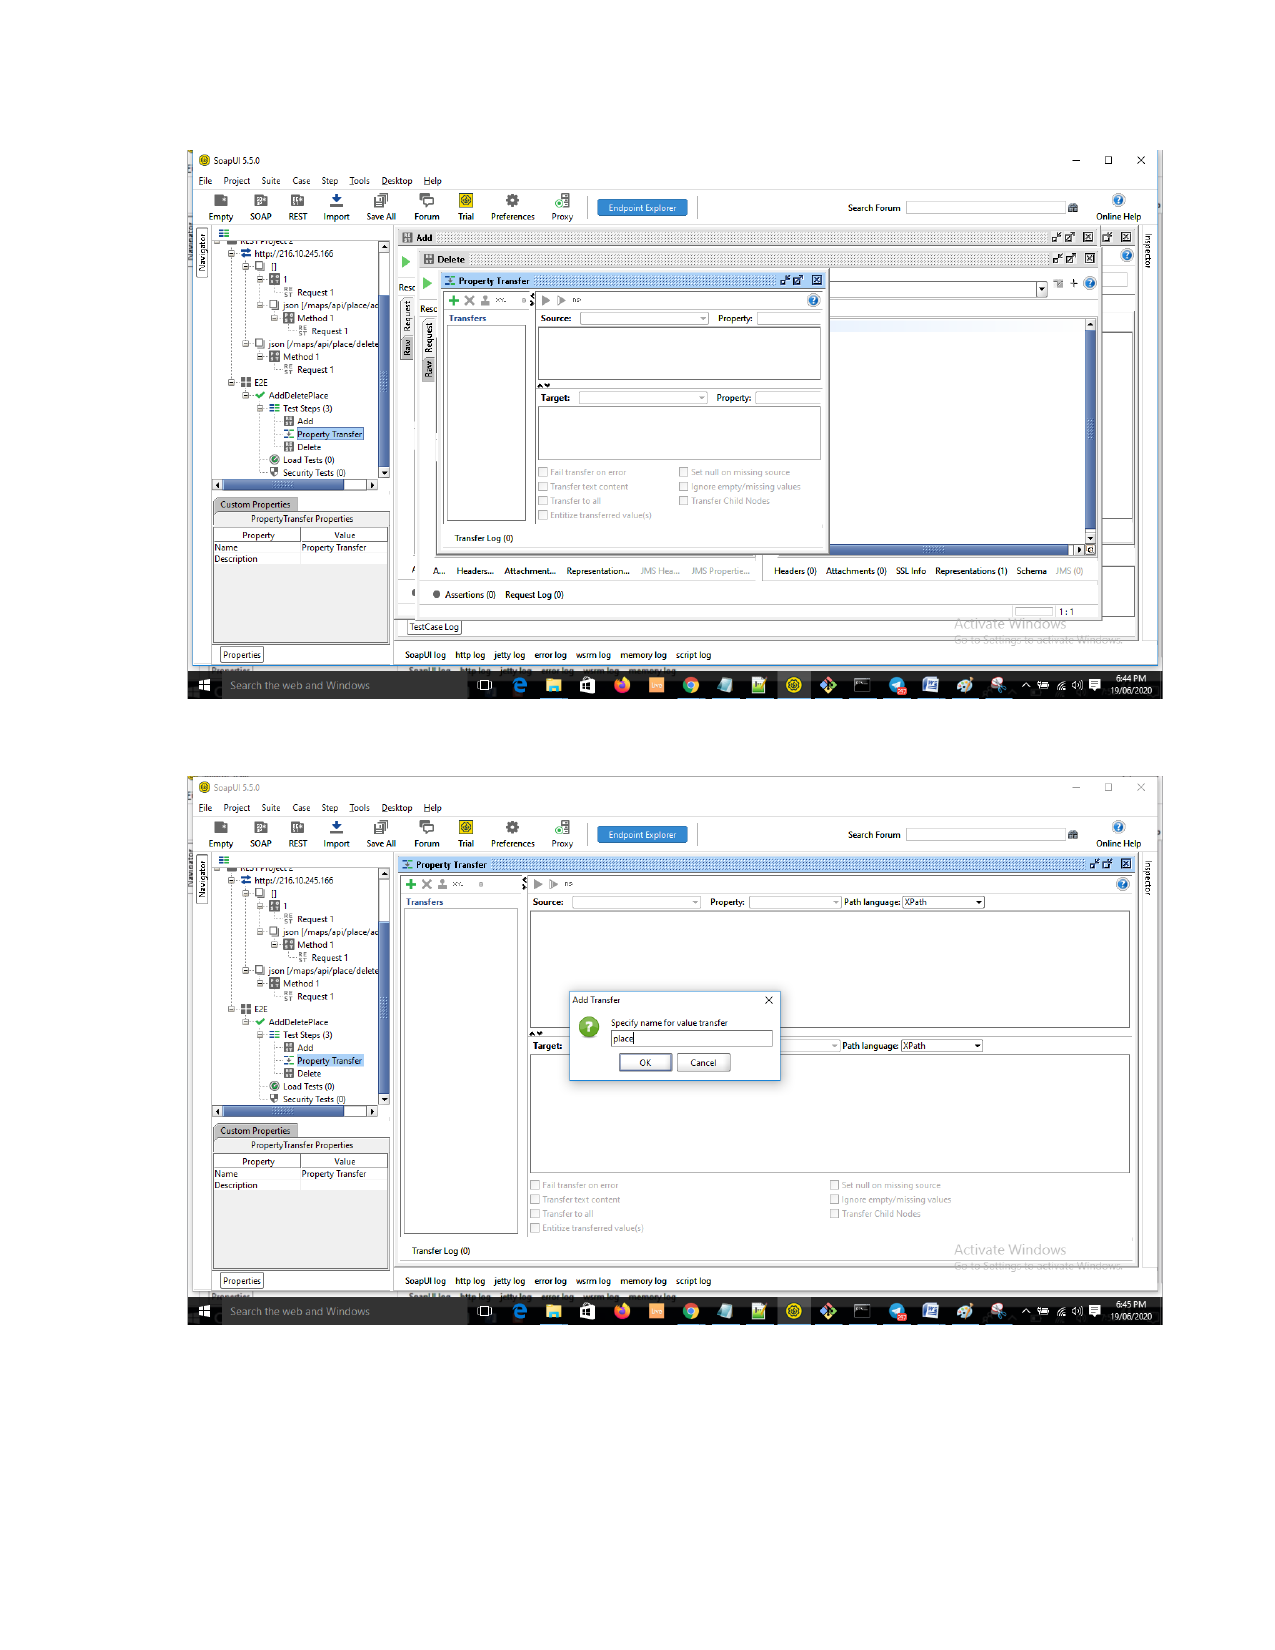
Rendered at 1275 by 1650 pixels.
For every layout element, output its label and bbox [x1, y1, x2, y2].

picture [187, 776, 1163, 1325]
picture [187, 150, 1163, 699]
